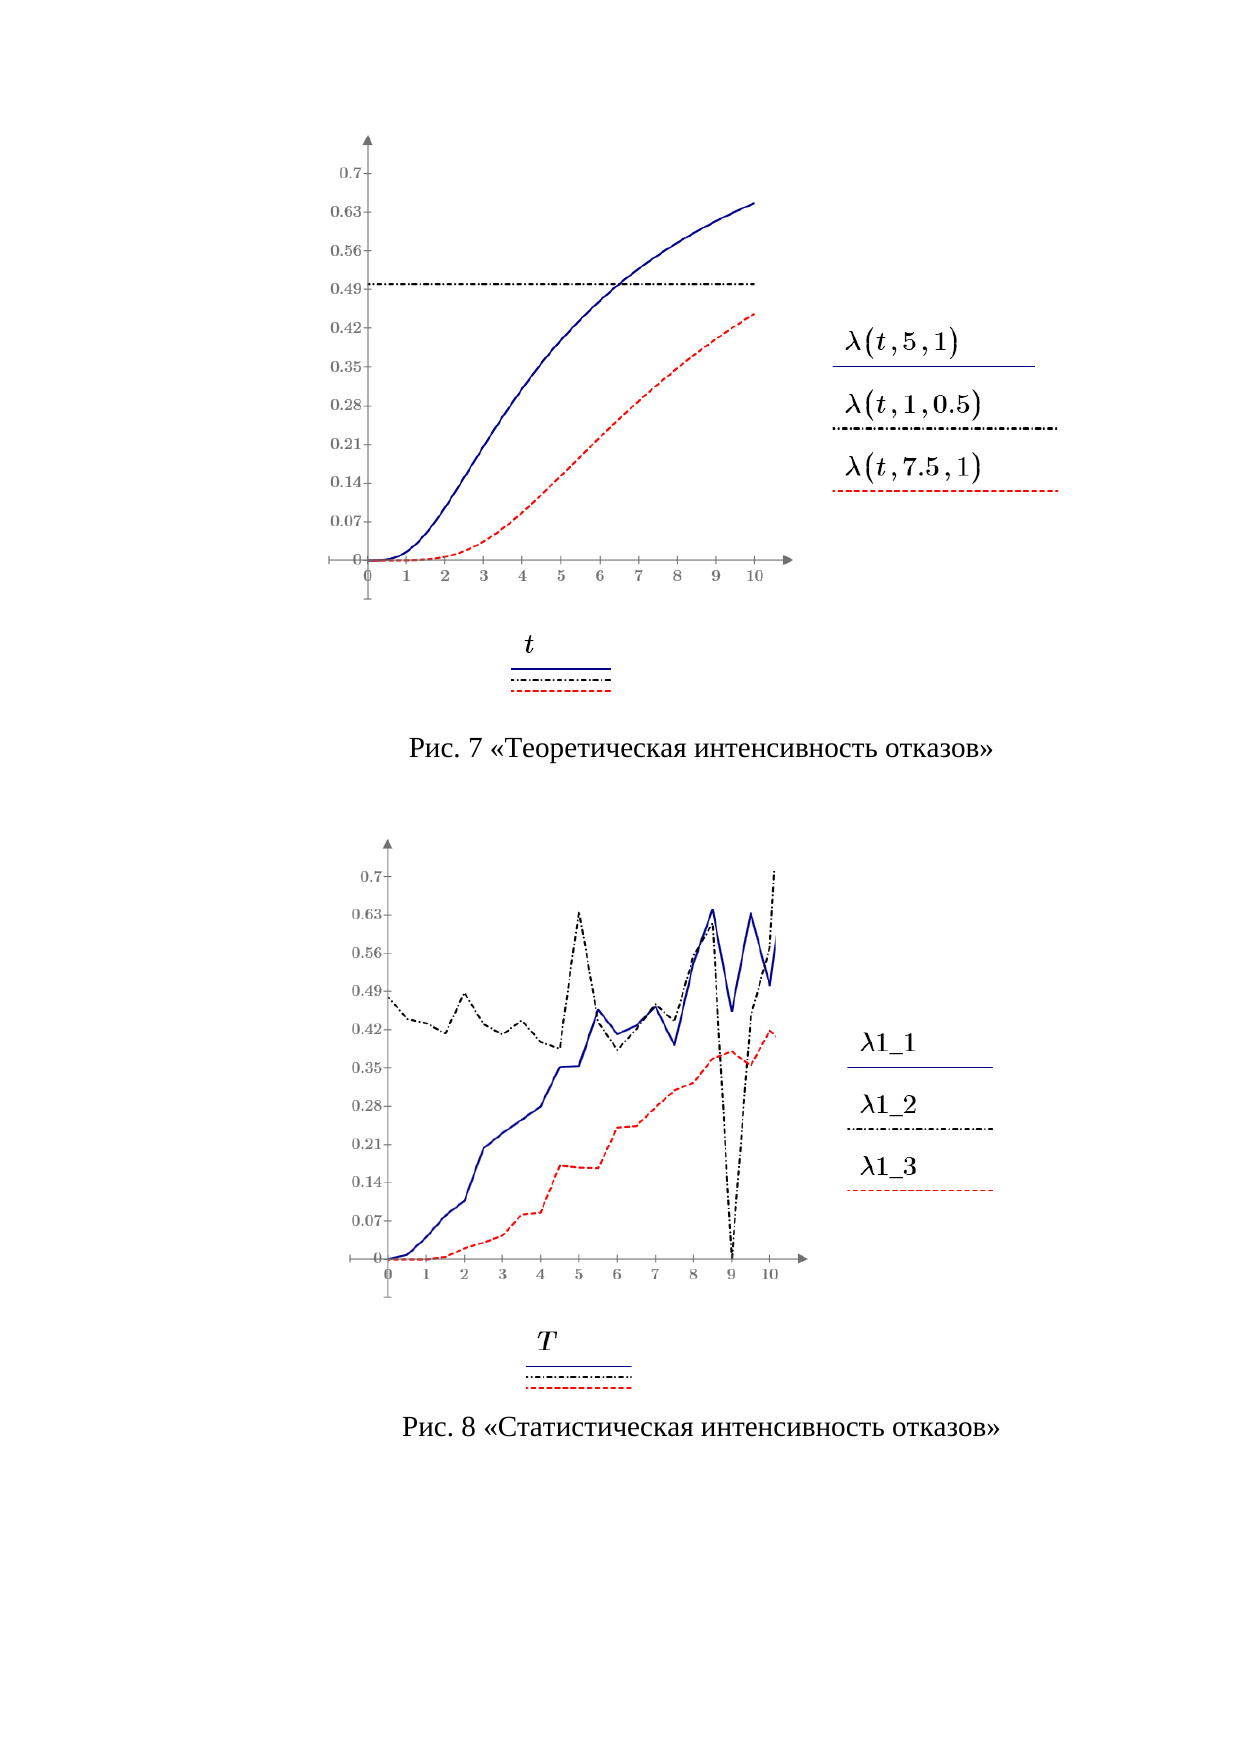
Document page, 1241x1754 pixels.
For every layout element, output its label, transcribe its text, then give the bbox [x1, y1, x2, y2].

text Рис. 7 «Теоретическая интенсивность отказов» [177, 730, 1152, 764]
picture [328, 813, 1045, 1393]
text Рис. 8 «Статистическая интенсивность отказов» [177, 1409, 1152, 1442]
picture [310, 118, 1063, 714]
